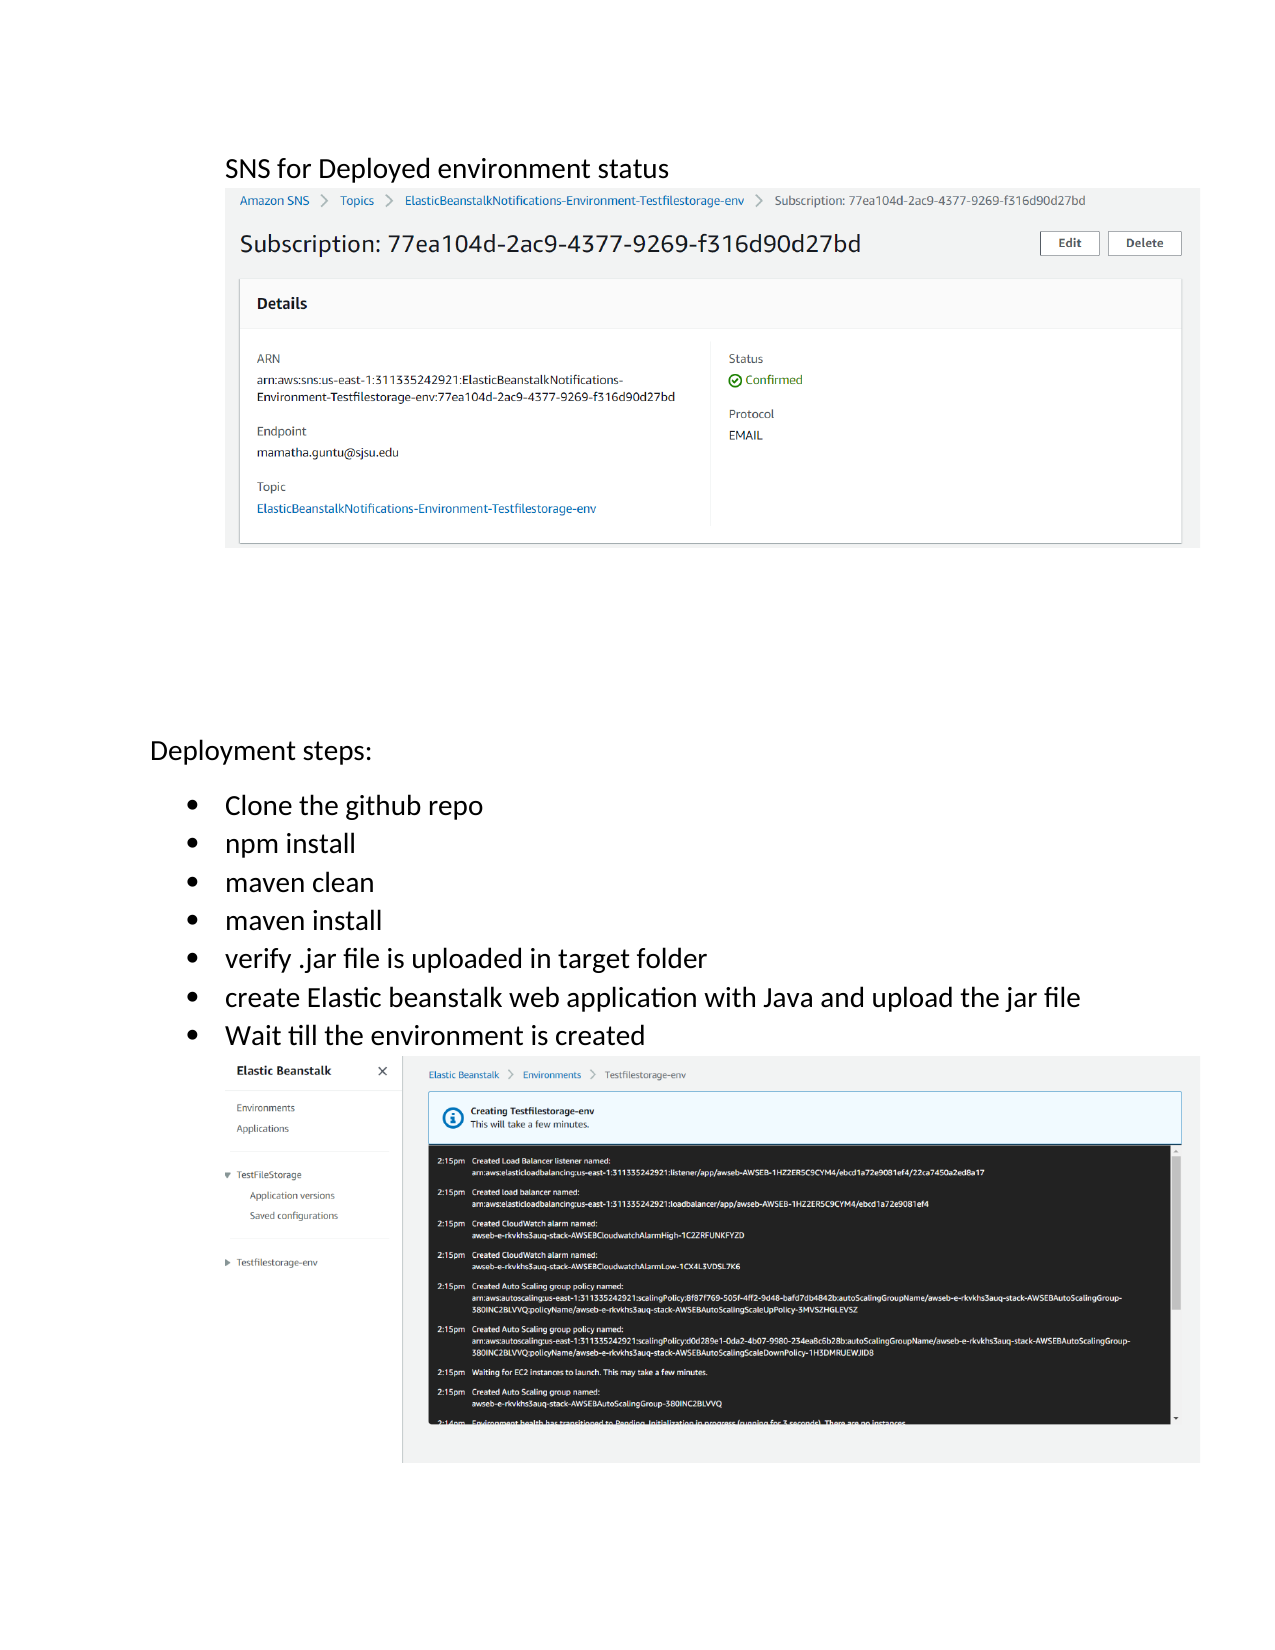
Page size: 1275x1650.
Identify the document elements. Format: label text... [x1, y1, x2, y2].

list verify .jar file is uploaded in target folder [187, 941, 1125, 976]
text Deployment steps: [150, 732, 1125, 767]
list create Elastic beanstalk web application with Java and upload the jar file [187, 979, 1125, 1015]
list Clone the github repo [187, 787, 1125, 822]
list maven clean [187, 864, 1125, 899]
picture [225, 188, 1200, 548]
list maven install [187, 902, 1125, 938]
picture [225, 1056, 1200, 1463]
list npm install [187, 825, 1125, 861]
list SNS for Deployed environment status [225, 150, 1125, 186]
list Wait till the environment is created [187, 1017, 1125, 1053]
